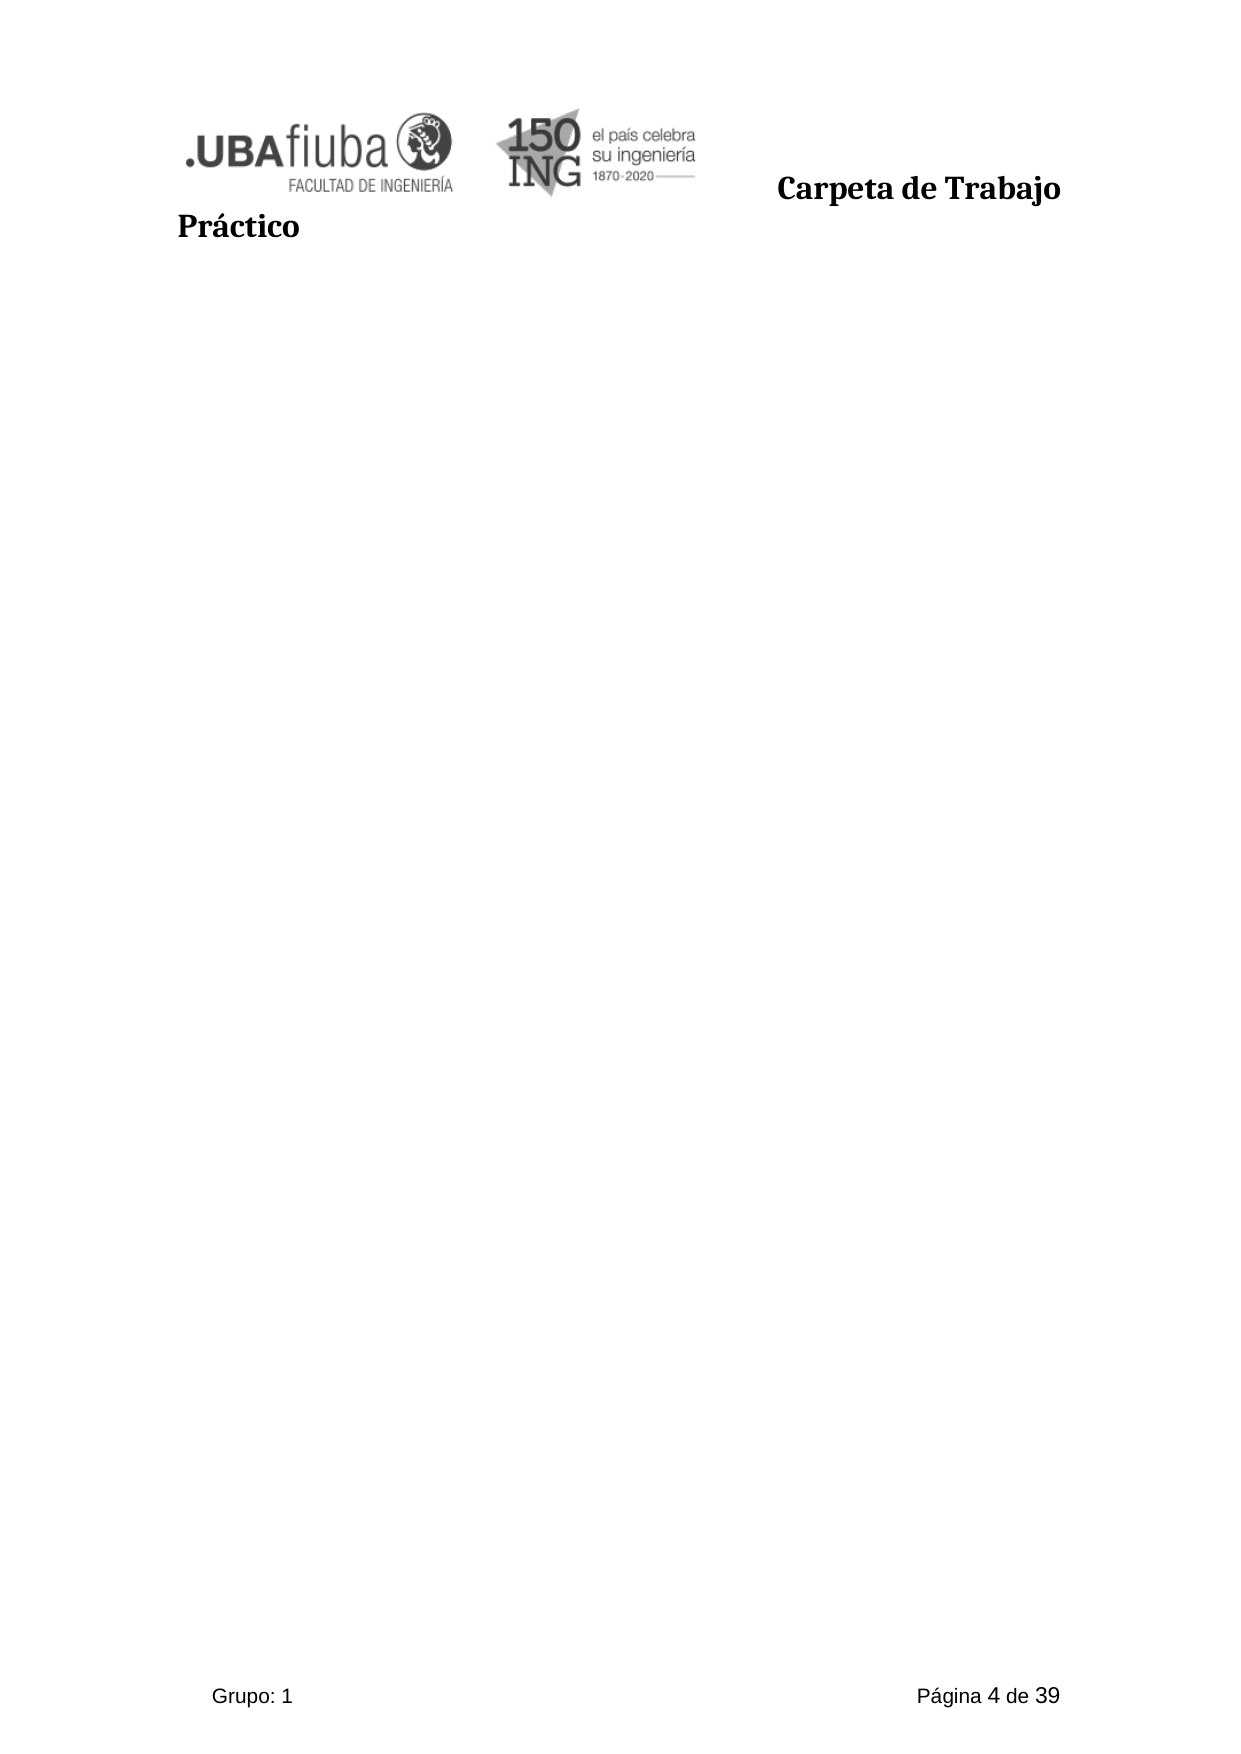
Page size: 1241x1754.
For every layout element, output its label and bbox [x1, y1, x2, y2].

picture [177, 103, 709, 200]
